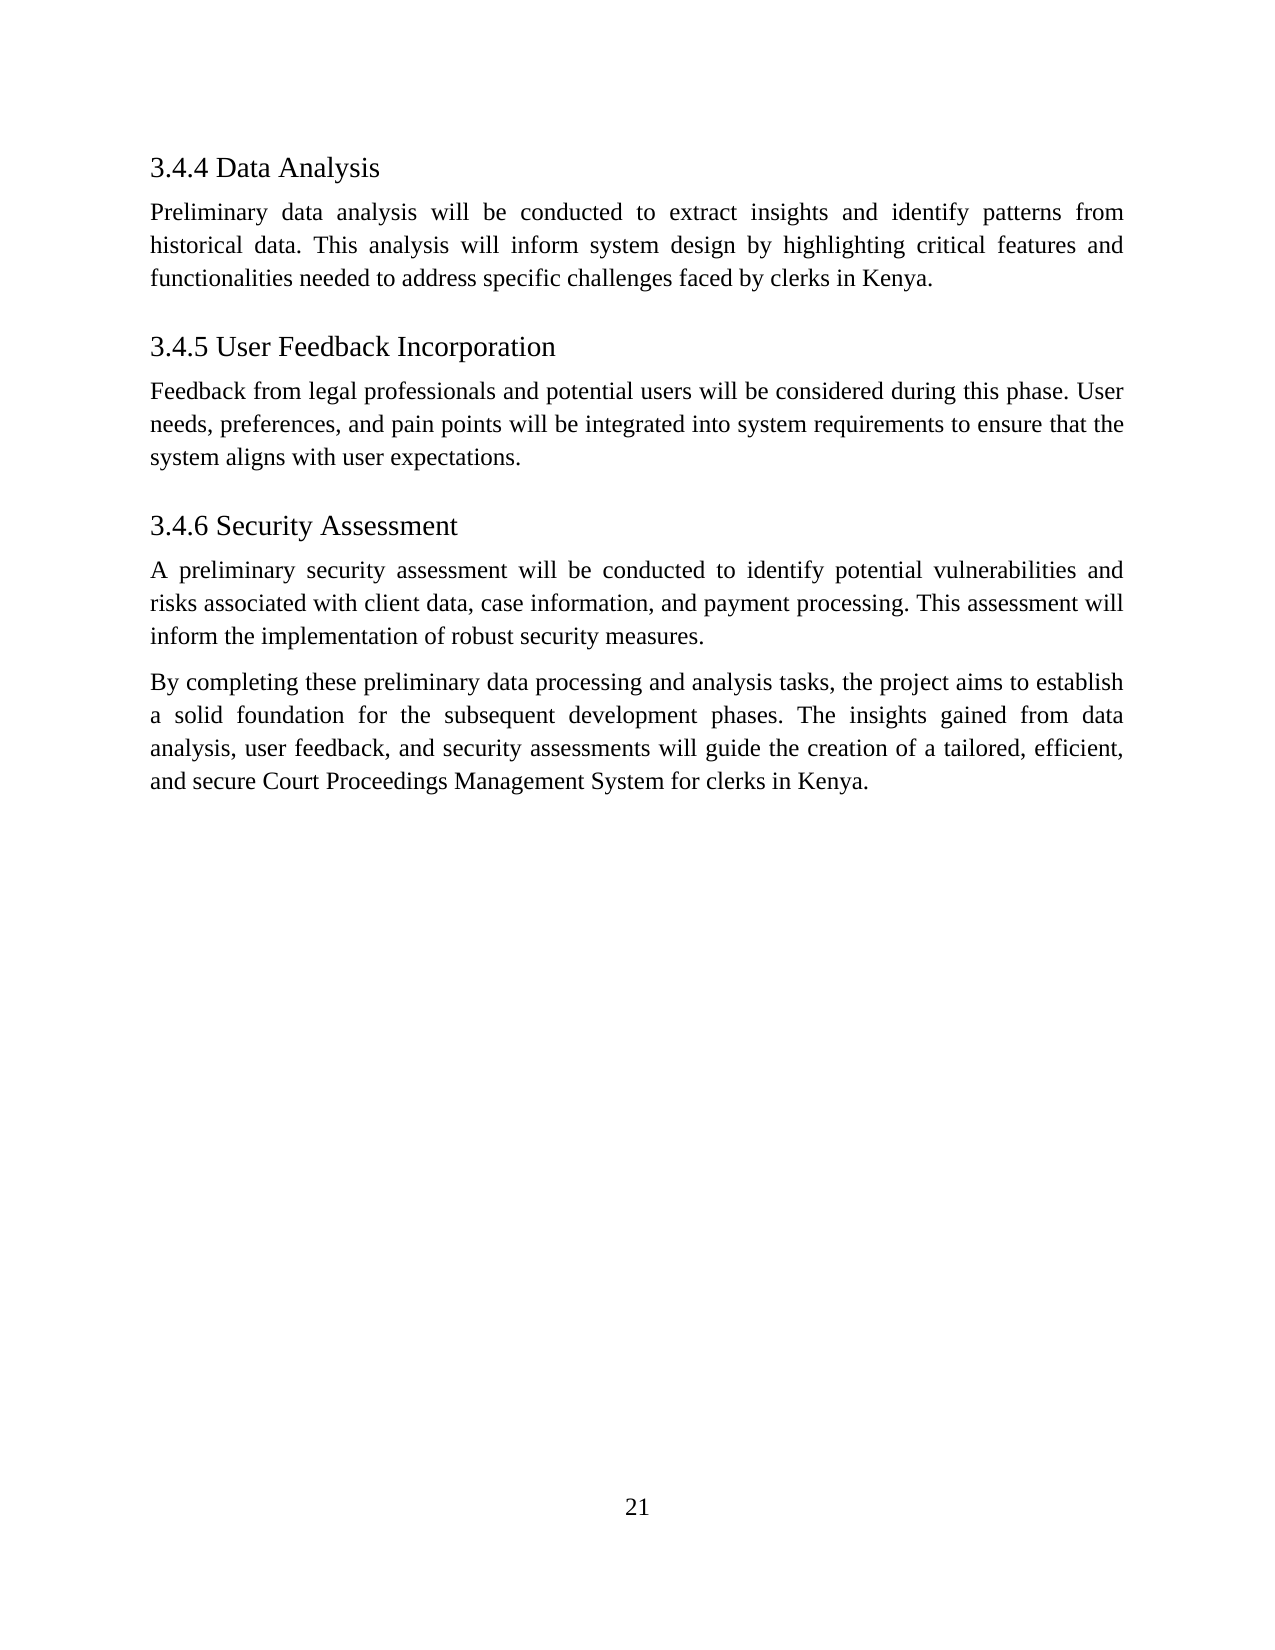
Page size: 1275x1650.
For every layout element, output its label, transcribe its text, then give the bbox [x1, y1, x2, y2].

subtitle 3.4.6 Security Assessment [150, 508, 1125, 542]
text By completing these preliminary data processing and analysis tasks, the project aims to establish a solid foundation for the subsequent development phases. The insights gained from data analysis, user feedback, and security assessments will guide the creation of a tailored, efficient, and secure Court Proceedings Management System for clerks in Kenya. [150, 667, 1125, 795]
text Feedback from legal professionals and potential users will be considered during this phase. User needs, preferences, and pain points will be integrated into system requirements to ensure that the system aligns with user expectations. [150, 376, 1125, 471]
subtitle 3.4.5 User Feedback Incorporation [150, 329, 1125, 363]
subtitle 3.4.4 Data Analysis [150, 150, 1125, 183]
text Preliminary data analysis will be conducted to extract insights and identify patterns from historical data. This analysis will inform system design by highlighting critical features and functionalities needed to address specific challenges faced by clerks in Kenya. [150, 197, 1125, 292]
text A preliminary security assessment will be conducted to identify potential vulnerabilities and risks associated with client data, case information, and payment processing. This assessment will inform the implementation of robust security measures. [150, 555, 1125, 650]
